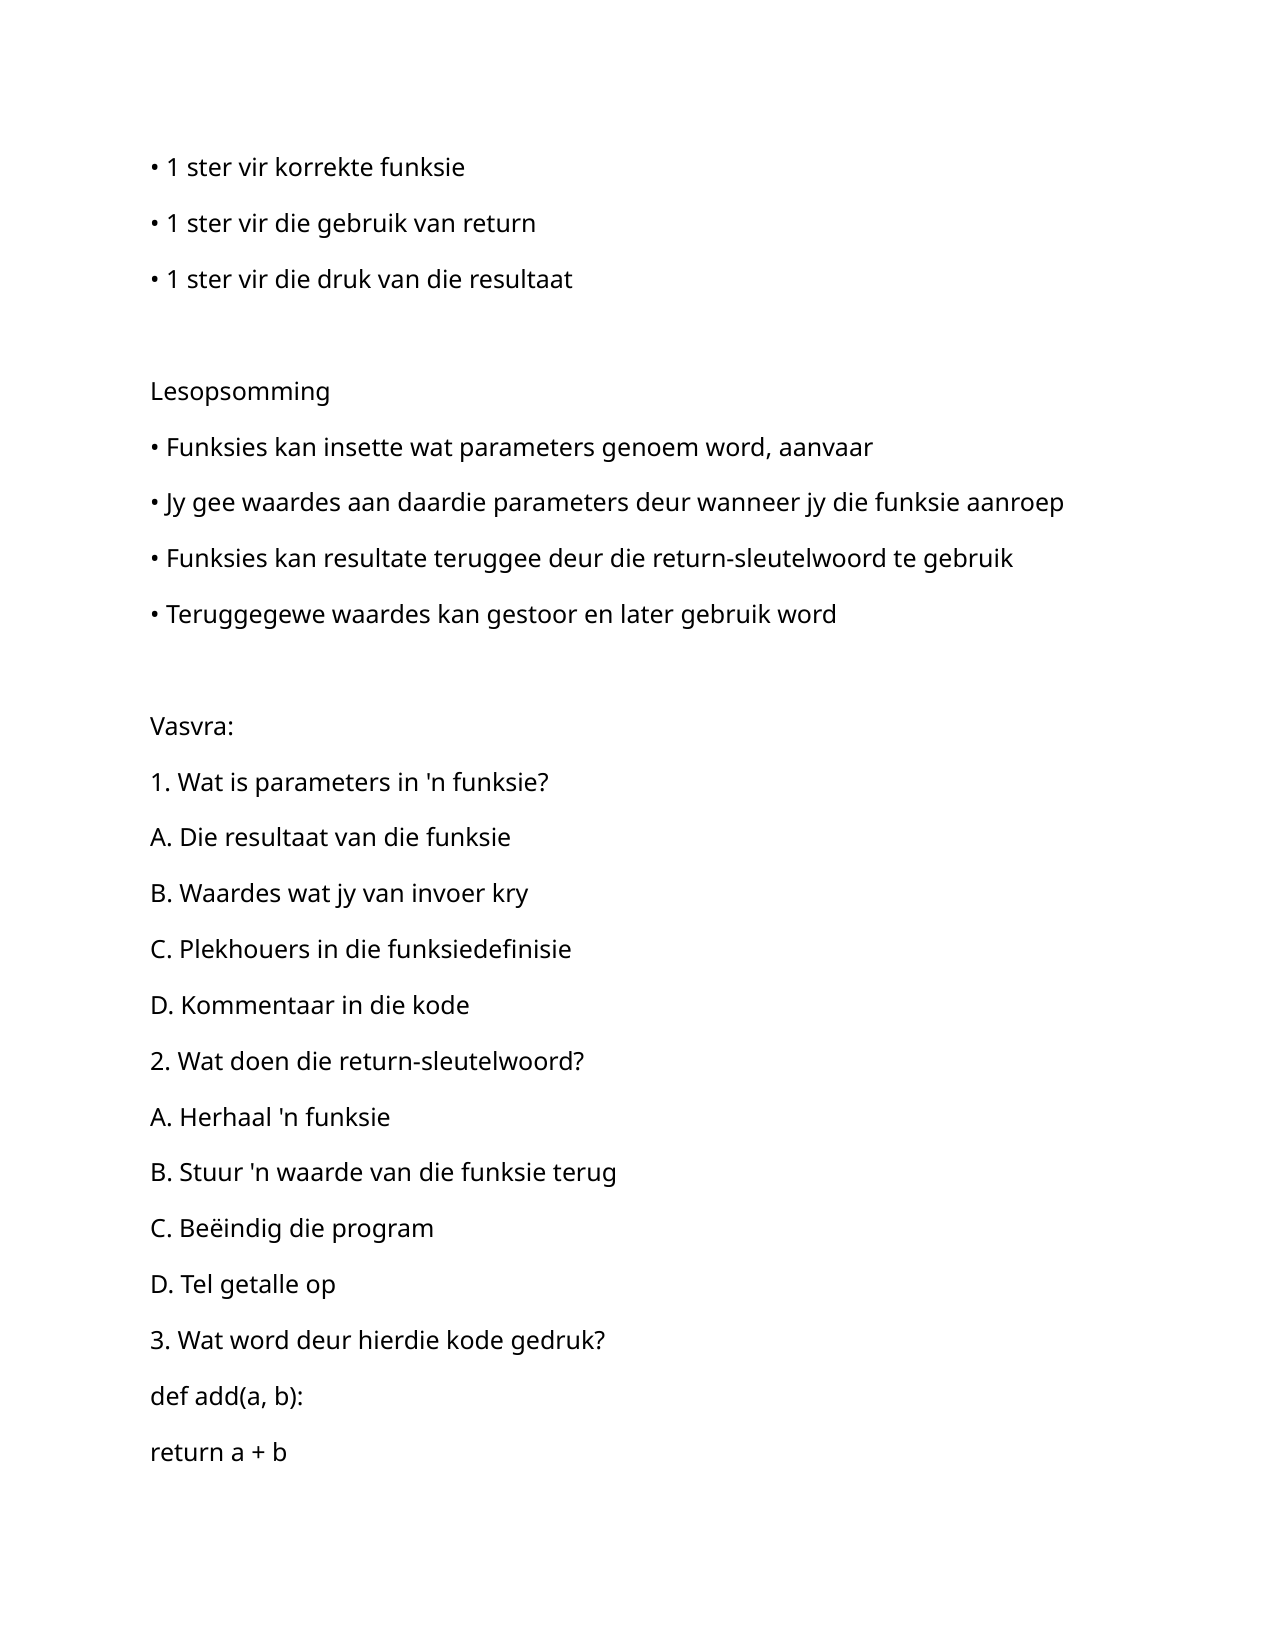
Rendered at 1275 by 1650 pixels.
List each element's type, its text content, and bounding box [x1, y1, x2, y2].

text C. Plekhouers in die funksiedefinisie [150, 932, 1125, 966]
text B. Waardes wat jy van invoer kry [150, 876, 1125, 910]
text Vasvra: [150, 708, 1125, 742]
text D. Tel getalle op [150, 1267, 1125, 1301]
text • Teruggegewe waardes kan gestoor en later gebruik word [150, 597, 1125, 631]
text • 1 ster vir korrekte funksie [150, 150, 1125, 184]
text 3. Wat word deur hierdie kode gedruk? [150, 1322, 1125, 1357]
text • Jy gee waardes aan daardie parameters deur wanneer jy die funksie aanroep [150, 485, 1125, 519]
text A. Die resultaat van die funksie [150, 820, 1125, 854]
text 2. Wat doen die return-sleutelwoord? [150, 1043, 1125, 1077]
text C. Beëindig die program [150, 1211, 1125, 1245]
text • Funksies kan insette wat parameters genoem word, aanvaar [150, 429, 1125, 463]
text • 1 ster vir die druk van die resultaat [150, 262, 1125, 296]
text B. Stuur 'n waarde van die funksie terug [150, 1155, 1125, 1189]
text def add(a, b): [150, 1378, 1125, 1412]
text • Funksies kan resultate teruggee deur die return-sleutelwoord te gebruik [150, 541, 1125, 575]
text return a + b [150, 1434, 1125, 1468]
text • 1 ster vir die gebruik van return [150, 206, 1125, 240]
text D. Kommentaar in die kode [150, 987, 1125, 1022]
text Lesopsomming [150, 373, 1125, 407]
text A. Herhaal 'n funksie [150, 1099, 1125, 1133]
text 1. Wat is parameters in 'n funksie? [150, 764, 1125, 798]
